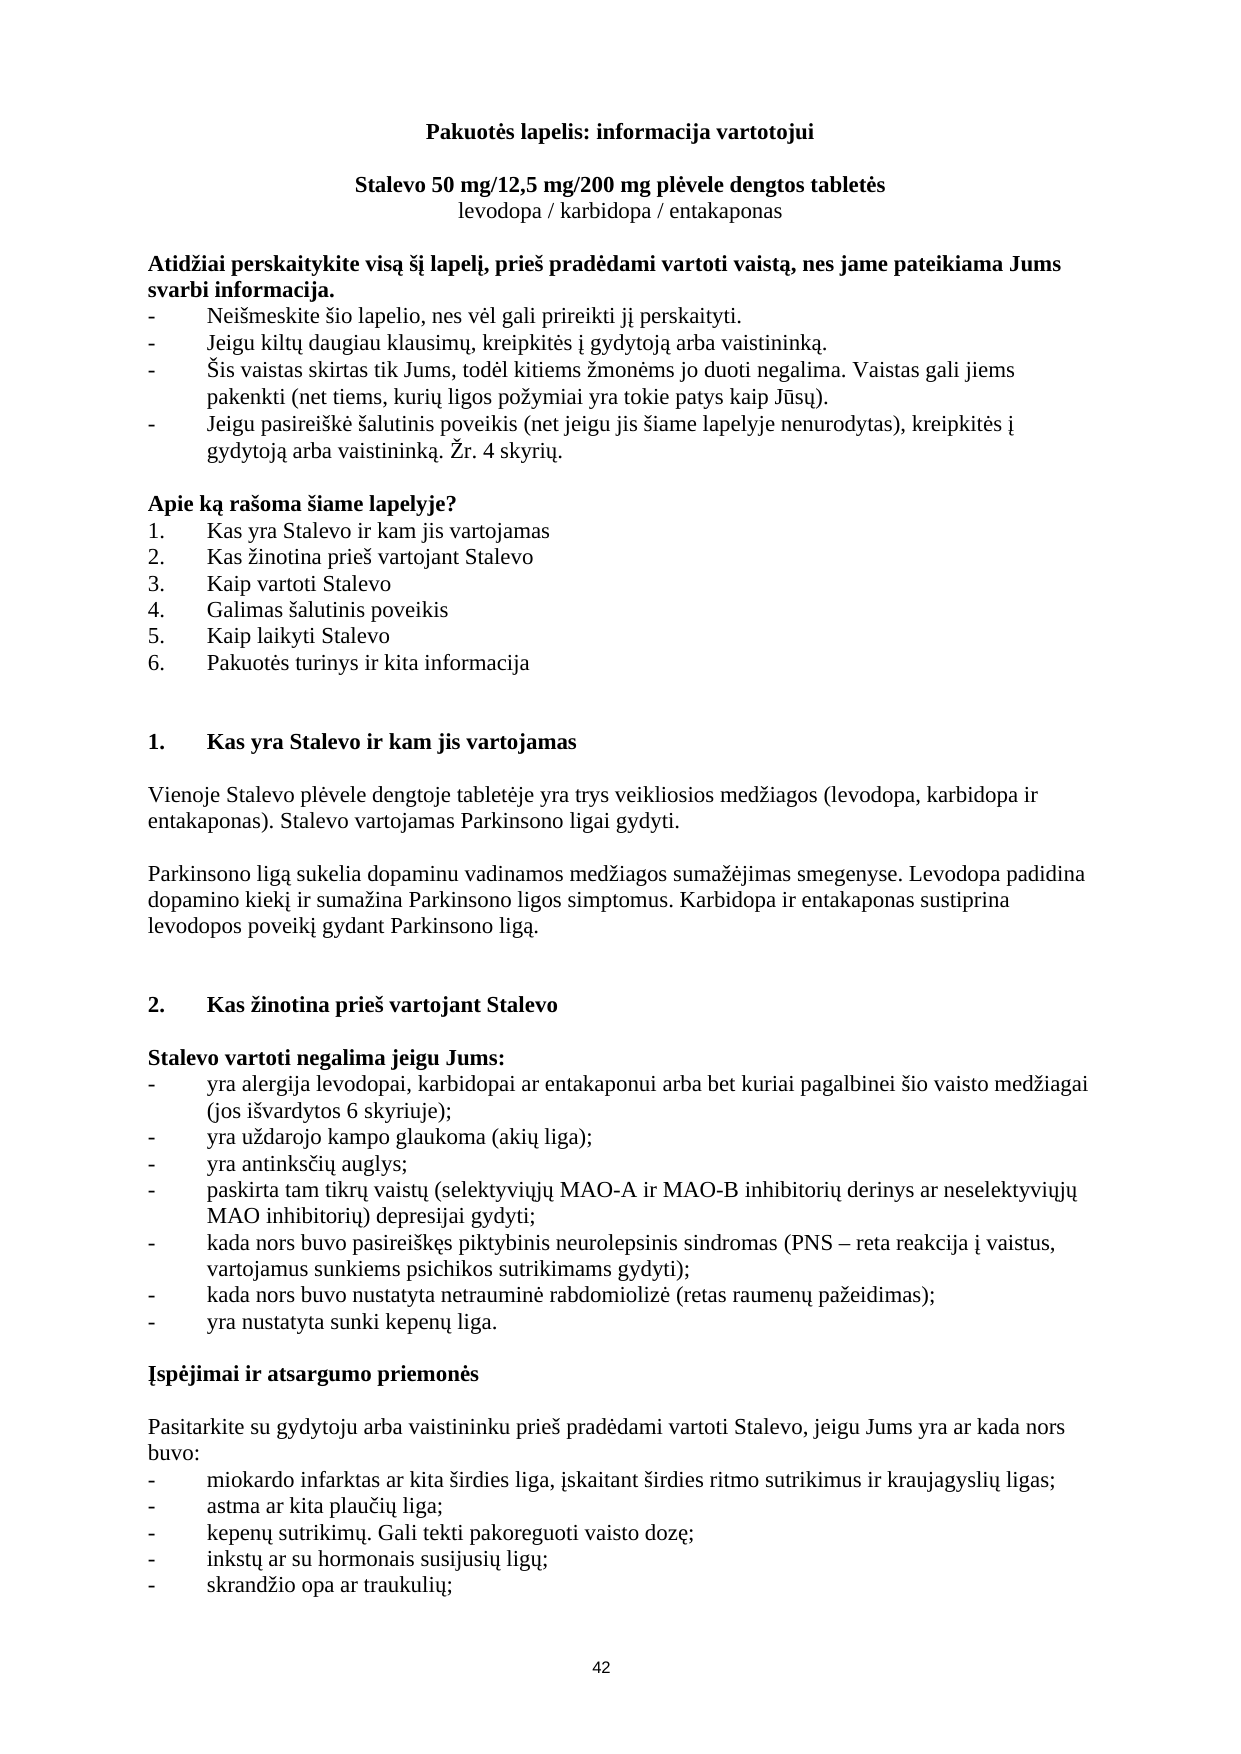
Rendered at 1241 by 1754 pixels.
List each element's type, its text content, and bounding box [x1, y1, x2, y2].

text levodopa / karbidopa / entakaponas [148, 197, 1093, 223]
text Stalevo vartoti negalima jeigu Jums: [148, 1044, 1093, 1071]
text Apie ką rašoma šiame lapelyje? [148, 490, 1093, 517]
text Pasitarkite su gydytoju arba vaistininku prieš pradėdami vartoti Stalevo, jeigu Jums yra ar kada nors buvo: [148, 1413, 1093, 1466]
text - kada nors buvo pasireiškęs piktybinis neurolepsinis sindromas ( – reta reakcija į vaistus, vartojamus sunkiems psichikos sutrikimams gydyti); [148, 1229, 1093, 1281]
list - yra uždarojo kampo glaukoma (akių liga); [148, 1123, 1093, 1149]
text - kada nors buvo nustatyta netrauminė rabdomiolizė (retas raumenų pažeidimas); [148, 1281, 1093, 1308]
text stalevo 50 mg/12,5 mg/200 mg plėvele dengtos tabletės [148, 171, 1093, 197]
text Pakuotės lapelis: informacija vartotojui [148, 118, 1093, 144]
text - Neišmeskite šio lapelio, nes vėl gali prireikti jį perskaityti. [148, 303, 1093, 329]
text 3. Kaip vartoti Stalevo [148, 570, 1093, 596]
text Atidžiai perskaitykite visą šį lapelį, prieš pradėdami vartoti vaistą, nes jame pateikiama Jums svarbi informacija. [148, 250, 1093, 303]
text - Jeigu kiltų daugiau klausimų, kreipkitės į gydytoją arba vaistininką. [148, 329, 1093, 355]
text 6. Pakuotės turinys ir kita informacija [148, 649, 1093, 675]
text - skrandžio opa ar traukulių; [148, 1571, 1093, 1598]
text - paskirta tam tikrų vaistų (selektyviųjų MAO-A ir MAO-B inhibitorių derinys ar neselektyviųjų MAO inhibitorių) depresijai gydyti; [148, 1176, 1093, 1229]
list 2. Kas žinotina prieš vartojant Stalevo [148, 991, 1093, 1018]
text - kepenų sutrikimų. Gali tekti pakoreguoti vaisto dozę; [148, 1518, 1093, 1545]
text 4. Galimas šalutinis poveikis [148, 596, 1093, 622]
list miokardo infarktas ar kita širdies liga, įskaitant širdies ritmo sutrikimus ir kraujagyslių ligas; [148, 1466, 1093, 1492]
text Vienoje Stalevo plėvele dengtoje tabletėje yra trys veikliosios medžiagos (levodopa, karbidopa ir entakaponas). Stalevo vartojamas Parkinsono ligai gydyti. [148, 781, 1093, 833]
list Šis vaistas skirtas tik Jums, todėl kitiems žmonėms jo duoti negalima. Vaistas gali jiems pakenkti (net tiems, kurių ligos požymiai yra tokie patys kaip Jūsų). [148, 355, 1093, 409]
text 2. Kas žinotina prieš vartojant Stalevo [148, 543, 1093, 570]
text Įspėjimai ir atsargumo priemonės [148, 1360, 1093, 1387]
text Parkinsono ligą sukelia dopaminu vadinamos medžiagos sumažėjimas smegenyse. Levodopa padidina dopamino kiekį ir sumažina Parkinsono ligos simptomus. Karbidopa ir entakaponas sustiprina levodopos poveikį gydant Parkinsono ligą. [148, 860, 1093, 939]
text 1. Kas yra Stalevo ir kam jis vartojamas [148, 517, 1093, 543]
list - yra alergija levodopai, karbidopai ar entakaponui arba bet kuriai pagalbinei šio vaisto medžiagai (jos išvardytos 6 skyriuje); [148, 1071, 1093, 1123]
text - yra antinksčių auglys; [148, 1149, 1093, 1176]
list Jeigu pasireiškė šalutinis poveikis (net jeigu jis šiame lapelyje nenurodytas), kreipkitės į gydytoją arba vaistininką. Žr. 4 skyrių. [148, 409, 1093, 464]
list 1. Kas yra Stalevo ir kam jis vartojamas [148, 728, 1093, 754]
text - inkstų ar su hormonais susijusių ligų; [148, 1545, 1093, 1571]
text - yra nustatyta sunki kepenų liga. [148, 1308, 1093, 1334]
list astma ar kita plaučių liga; [148, 1492, 1093, 1518]
text 5. Kaip laikyti Stalevo [148, 622, 1093, 649]
